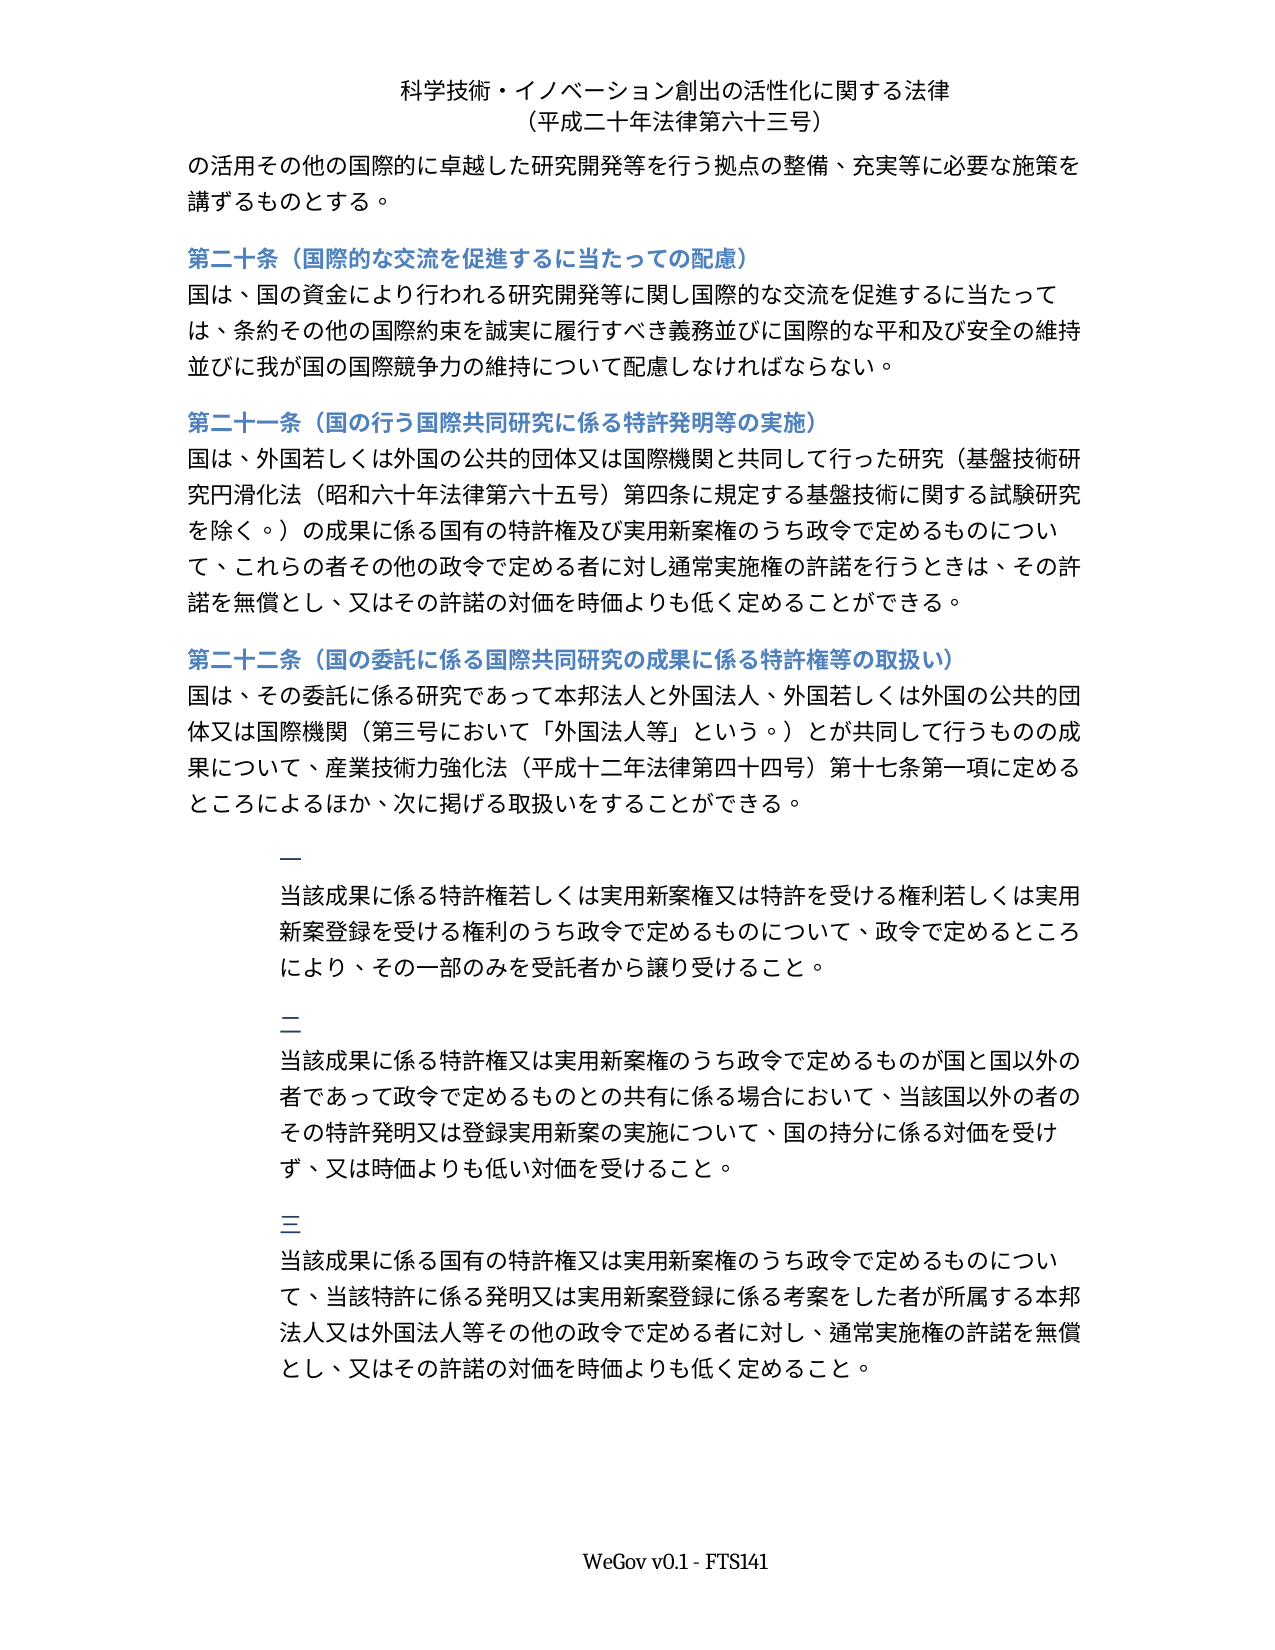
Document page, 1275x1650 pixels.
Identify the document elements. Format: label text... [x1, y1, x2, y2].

text 国は、その委託に係る研究であって本邦法人と外国法人、外国若しくは外国の公共的団体又は国際機関（第三号において「外国法人等」という。）とが共同して行うものの成果について、産業技術力強化法（平成十二年法律第四十四号）第十七条第一項に定めるところによるほか、次に掲げる取扱いをすることができる。 [187, 680, 1087, 819]
subtitle 三 [279, 1209, 1087, 1241]
text 当該成果に係る特許権又は実用新案権のうち政令で定めるものが国と国以外の者であって政令で定めるものとの共有に係る場合において、当該国以外の者のその特許発明又は登録実用新案の実施について、国の持分に係る対価を受けず、又は時価よりも低い対価を受けること。 [279, 1045, 1087, 1184]
subtitle 第二十二条（国の委託に係る国際共同研究の成果に係る特許権等の取扱い） [187, 644, 1087, 675]
text 当該成果に係る特許権若しくは実用新案権又は特許を受ける権利若しくは実用新案登録を受ける権利のうち政令で定めるものについて、政令で定めるところにより、その一部のみを受託者から譲り受けること。 [279, 880, 1087, 983]
text 国は、国の資金により行われる研究開発等に関し国際的な交流を促進するに当たっては、条約その他の国際約束を誠実に履行すべき義務並びに国際的な平和及び安全の維持並びに我が国の国際競争力の維持について配慮しなければならない。 [187, 279, 1087, 382]
subtitle 二 [279, 1009, 1087, 1040]
subtitle 一 [279, 844, 1087, 876]
subtitle 第二十条（国際的な交流を促進するに当たっての配慮） [187, 243, 1087, 274]
text 当該成果に係る国有の特許権又は実用新案権のうち政令で定めるものについて、当該特許に係る発明又は実用新案登録に係る考案をした者が所属する本邦法人又は外国法人等その他の政令で定める者に対し、通常実施権の許諾を無償とし、又はその許諾の対価を時価よりも低く定めること。 [279, 1245, 1087, 1384]
subtitle 第二十一条（国の行う国際共同研究に係る特許発明等の実施） [187, 407, 1087, 438]
